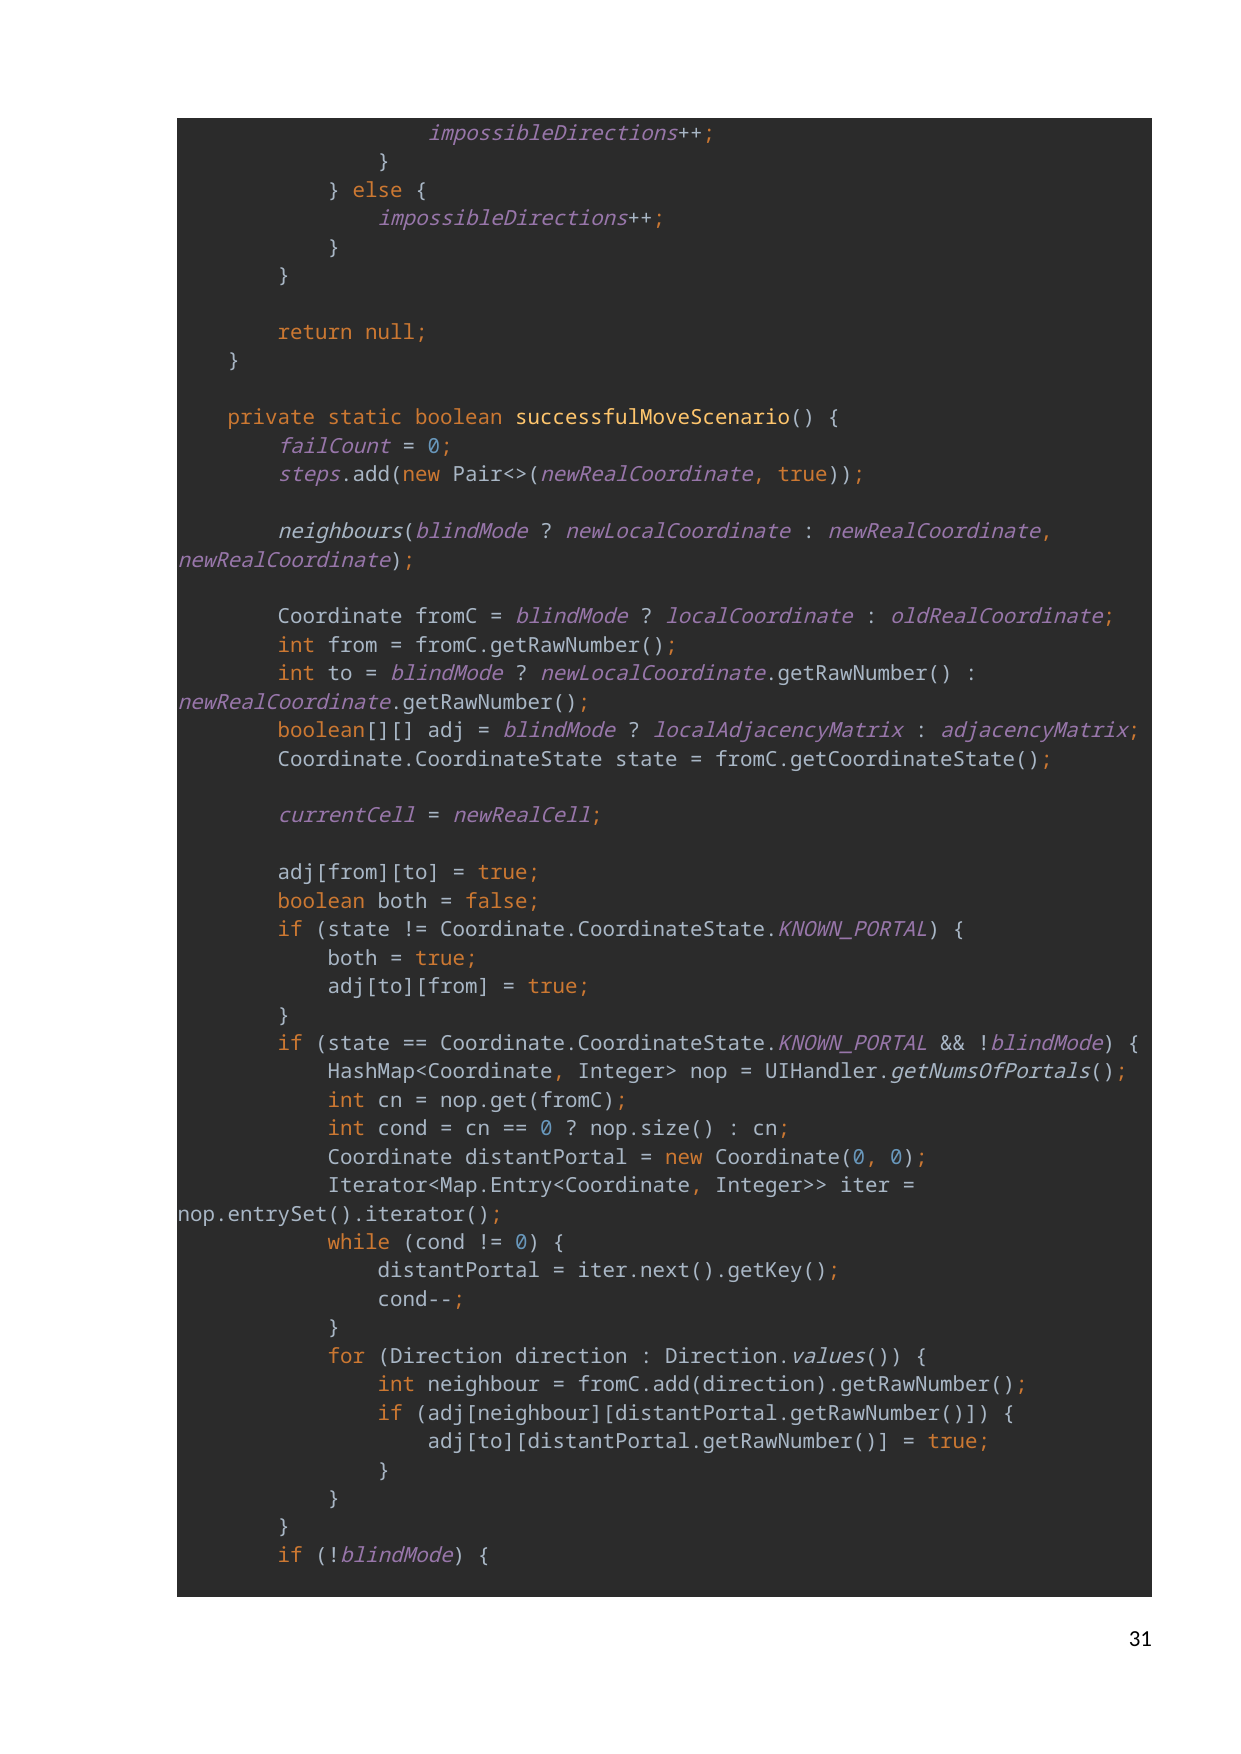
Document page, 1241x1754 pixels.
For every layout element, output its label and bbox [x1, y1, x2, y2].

text [177, 118, 1152, 1597]
